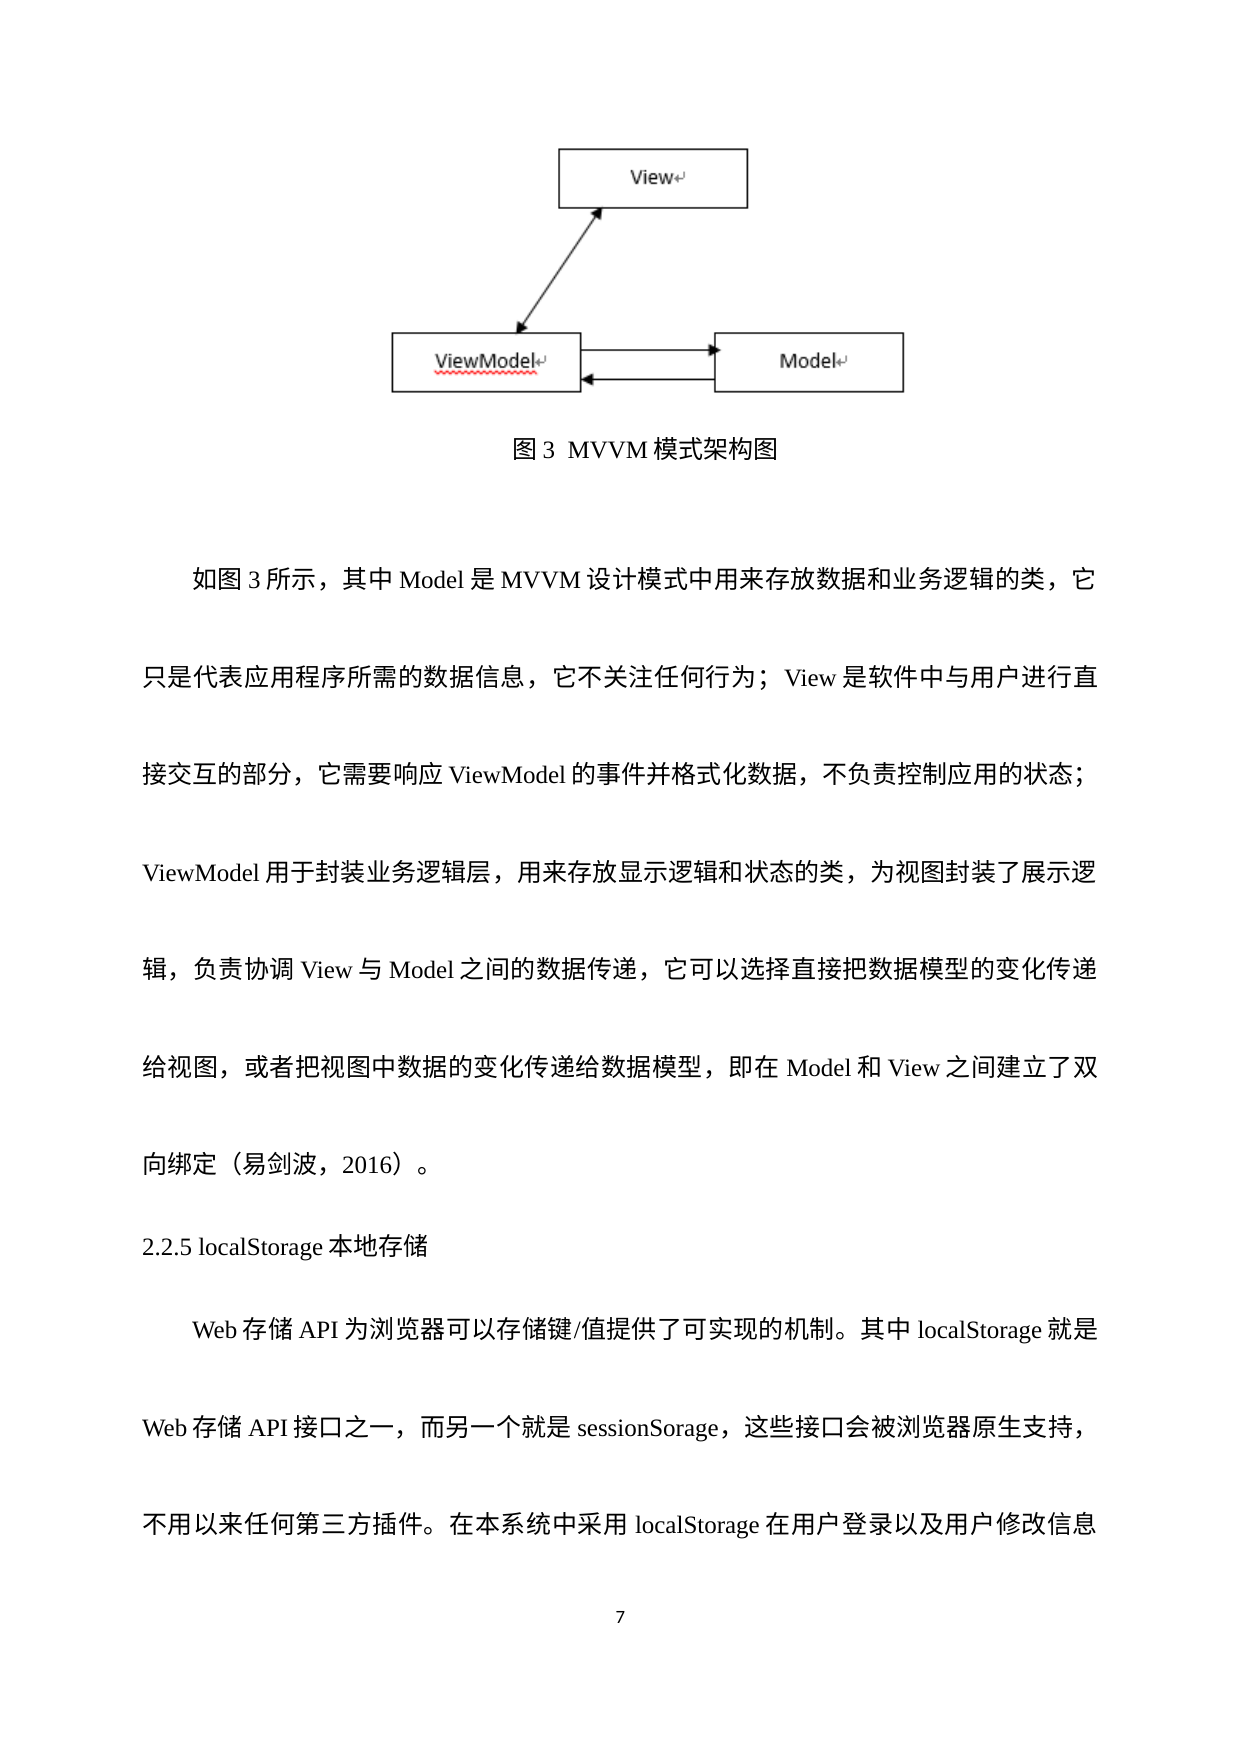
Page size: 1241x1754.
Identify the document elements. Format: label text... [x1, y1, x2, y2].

text 图3 MVVM模式架构图 [142, 415, 1098, 480]
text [142, 1295, 1098, 1555]
text 如图3所示，其中Model是MVVM设计模式中用来存放数据和业务逻辑的类，它只是代表应用程序所需的数据信息，它不关注任何行为；View是软件中与用户进行直接交互的部分，它需要响应ViewModel的事件并格式化数据，不负责控制应用的状态；ViewModel用于封装业务逻辑层，用来存放显示逻辑和状态的类，为视图封装了展示逻辑，负责协调View与Model之间的数据传递，它可以选择直接把数据模型的变化传递给视图，或者把视图中数据的变化传递给数据模型，即在Model和View之间建立了双向绑定（易剑波，2016）。 [142, 545, 1098, 1195]
subtitle 2.2.5 localStorage本地存储 [142, 1213, 1098, 1278]
picture [378, 142, 912, 399]
